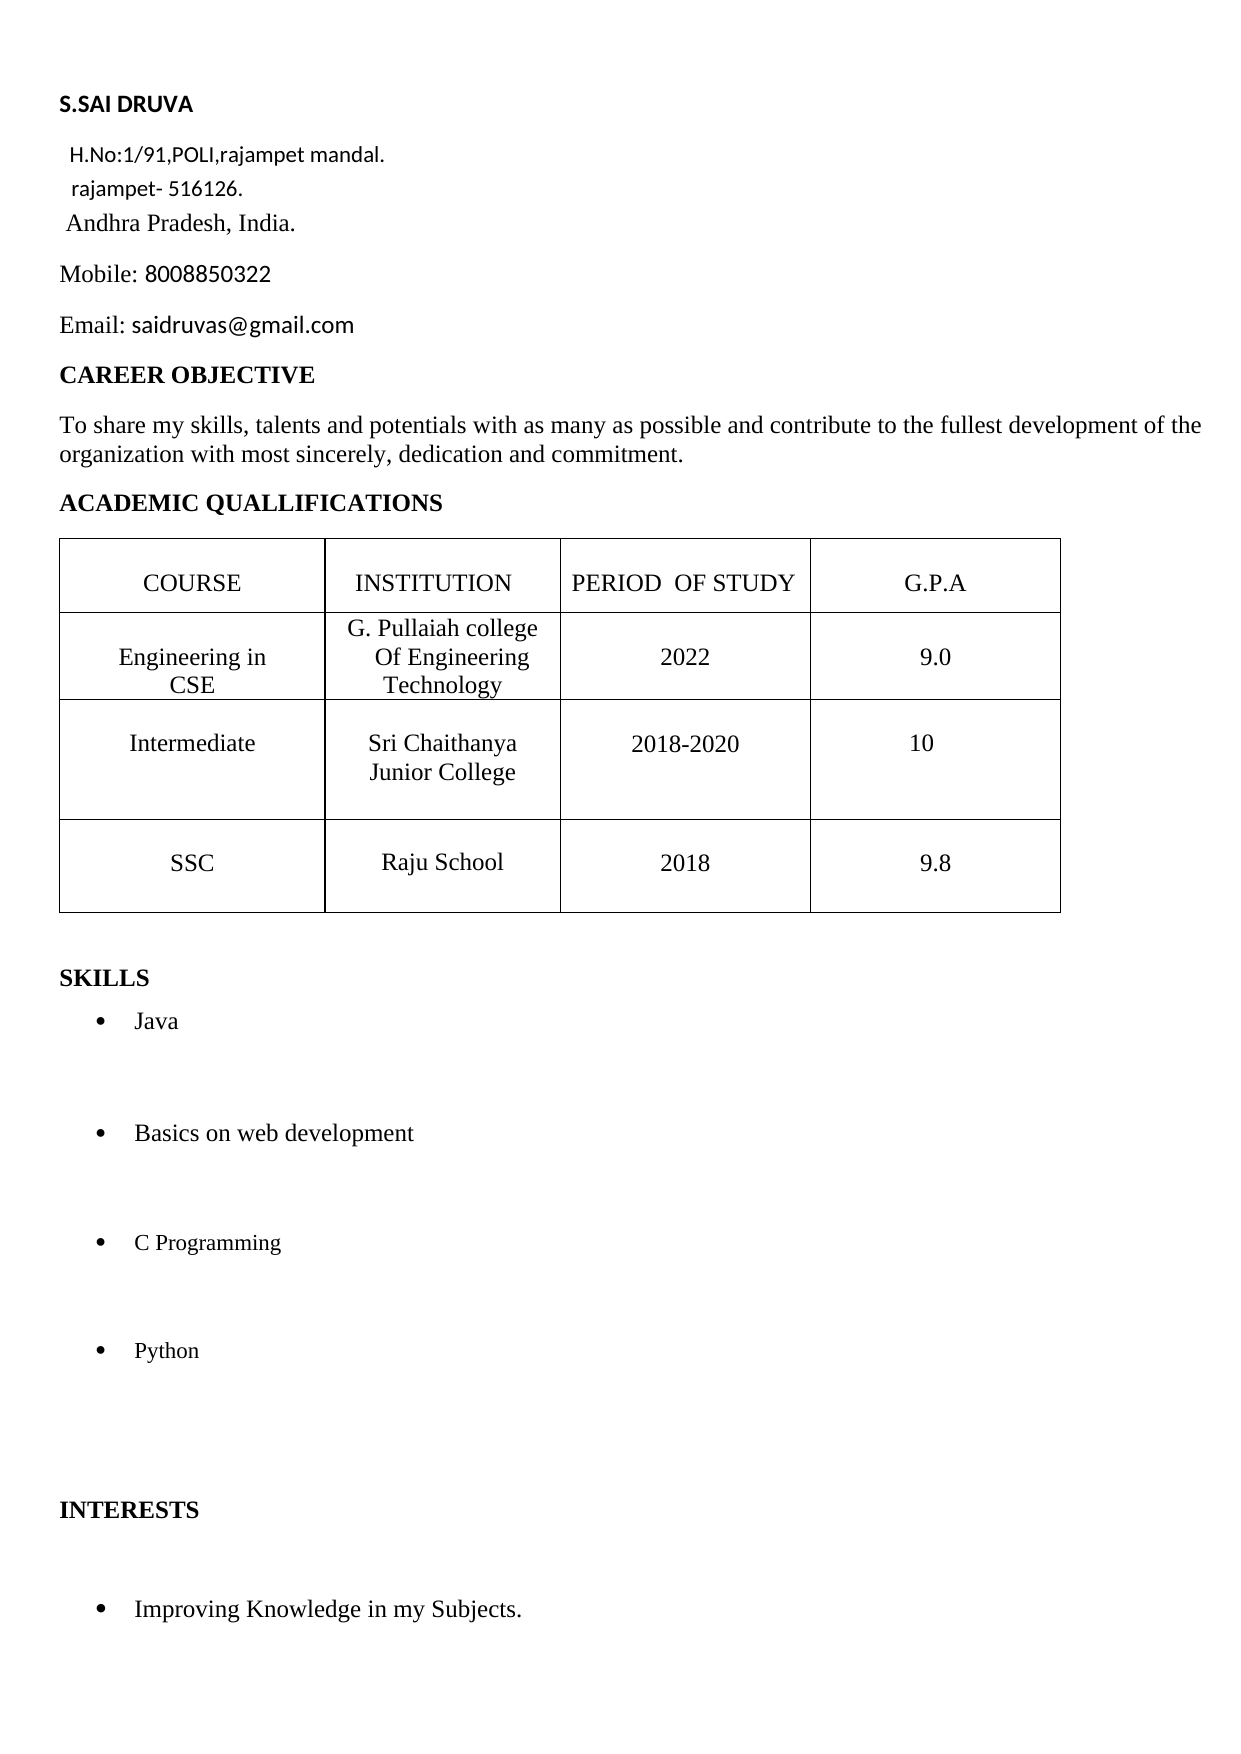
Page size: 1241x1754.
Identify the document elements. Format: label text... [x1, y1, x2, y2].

table_cell 10 [811, 700, 1060, 818]
text H.No:1/91,POLI,rajampet mandal. [59, 140, 1211, 168]
table_header G.P.A [811, 539, 1060, 612]
list Basics on web development [97, 1118, 1196, 1146]
table_cell 9.8 [811, 820, 1060, 912]
table_cell 2022 [561, 613, 810, 699]
list Java [97, 1006, 1196, 1035]
table_cell G. Pullaiah college Of Engineering Technology [326, 613, 560, 699]
list Python [97, 1337, 1196, 1364]
text CAREER OBJECTIVE [59, 360, 1211, 389]
text ACADEMIC QUALLIFICATIONS [59, 488, 1211, 517]
table_cell 2018-2020 [561, 700, 810, 818]
table_cell Raju School [326, 820, 560, 912]
text Andhra Pradesh, India. [59, 208, 1211, 237]
table_cell SSC [60, 820, 324, 912]
table_header PERIOD OF STUDY [561, 539, 810, 612]
text S.SAI DRUVA [59, 89, 1211, 119]
table_cell Sri Chaithanya Junior College [326, 700, 560, 818]
list INTERESTS [59, 1495, 1211, 1524]
text rajampet- 516126. [71, 174, 1211, 202]
text SKILLS [59, 963, 1211, 992]
table_cell Engineering in CSE [60, 613, 324, 699]
list Improving Knowledge in my Subjects. [97, 1594, 1211, 1623]
table_header COURSE [60, 539, 324, 612]
table_cell 2018 [561, 820, 810, 912]
table_cell Intermediate [60, 700, 324, 818]
text Mobile: 8008850322 [59, 258, 1211, 288]
text Email: saidruvas@gmail.com [59, 309, 1211, 339]
text To share my skills, talents and potentials with as many as possible and contribute to the fullest development of the organization with most sincerely, dedication and commitment. [59, 410, 1211, 467]
table_cell 9.0 [811, 613, 1060, 699]
table_header INSTITUTION [326, 539, 560, 612]
list C Programming [97, 1229, 1196, 1256]
